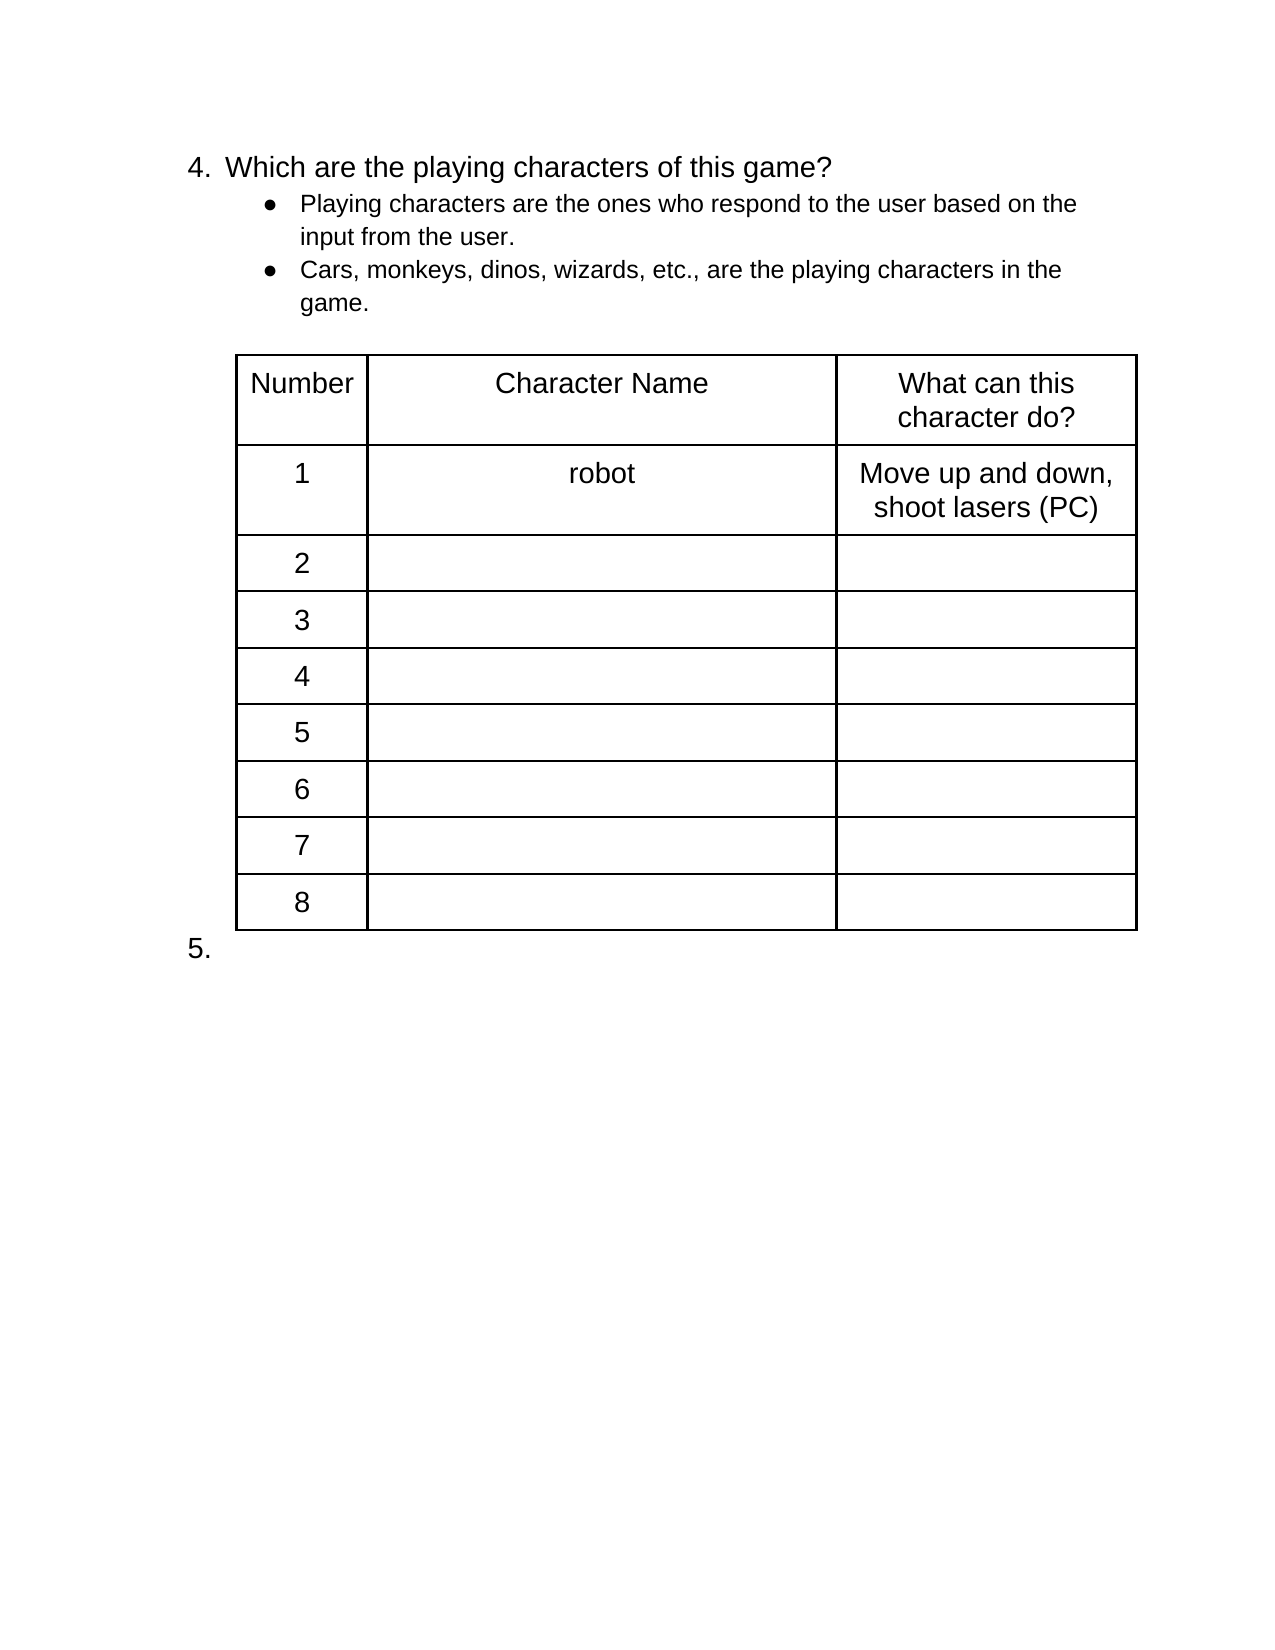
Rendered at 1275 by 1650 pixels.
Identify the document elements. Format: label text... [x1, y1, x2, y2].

table_cell [838, 592, 1135, 647]
table_cell [369, 762, 835, 816]
table_cell [838, 875, 1135, 929]
table_cell 7 [238, 818, 366, 872]
table_cell [838, 705, 1135, 759]
table_header What can this character do? [838, 356, 1135, 444]
table_cell 3 [238, 592, 366, 647]
table_cell robot [369, 446, 835, 534]
table_cell [369, 875, 835, 929]
table_cell [369, 818, 835, 872]
table_cell 5 [238, 705, 366, 759]
table_cell Move up and down, shoot lasers (PC) [838, 446, 1135, 534]
table_cell 1 [238, 446, 366, 534]
table_cell [369, 592, 835, 647]
table_cell 4 [238, 649, 366, 703]
table_header Character Name [369, 356, 835, 444]
table_cell [838, 818, 1135, 872]
table_header Number [238, 356, 366, 444]
table_cell 2 [238, 536, 366, 590]
list Cars, monkeys, dinos, wizards, etc., are the playing characters in the game. [262, 254, 1125, 316]
table_cell [369, 536, 835, 590]
table_cell 8 [238, 875, 366, 929]
table_cell [369, 649, 835, 703]
table_cell [369, 705, 835, 759]
list Playing characters are the ones who respond to the user based on the input from the user. [262, 188, 1125, 250]
list Which are the playing characters of this game? [187, 150, 1125, 183]
table_cell [838, 536, 1135, 590]
table_cell [838, 762, 1135, 816]
table_cell 6 [238, 762, 366, 816]
table_cell [838, 649, 1135, 703]
